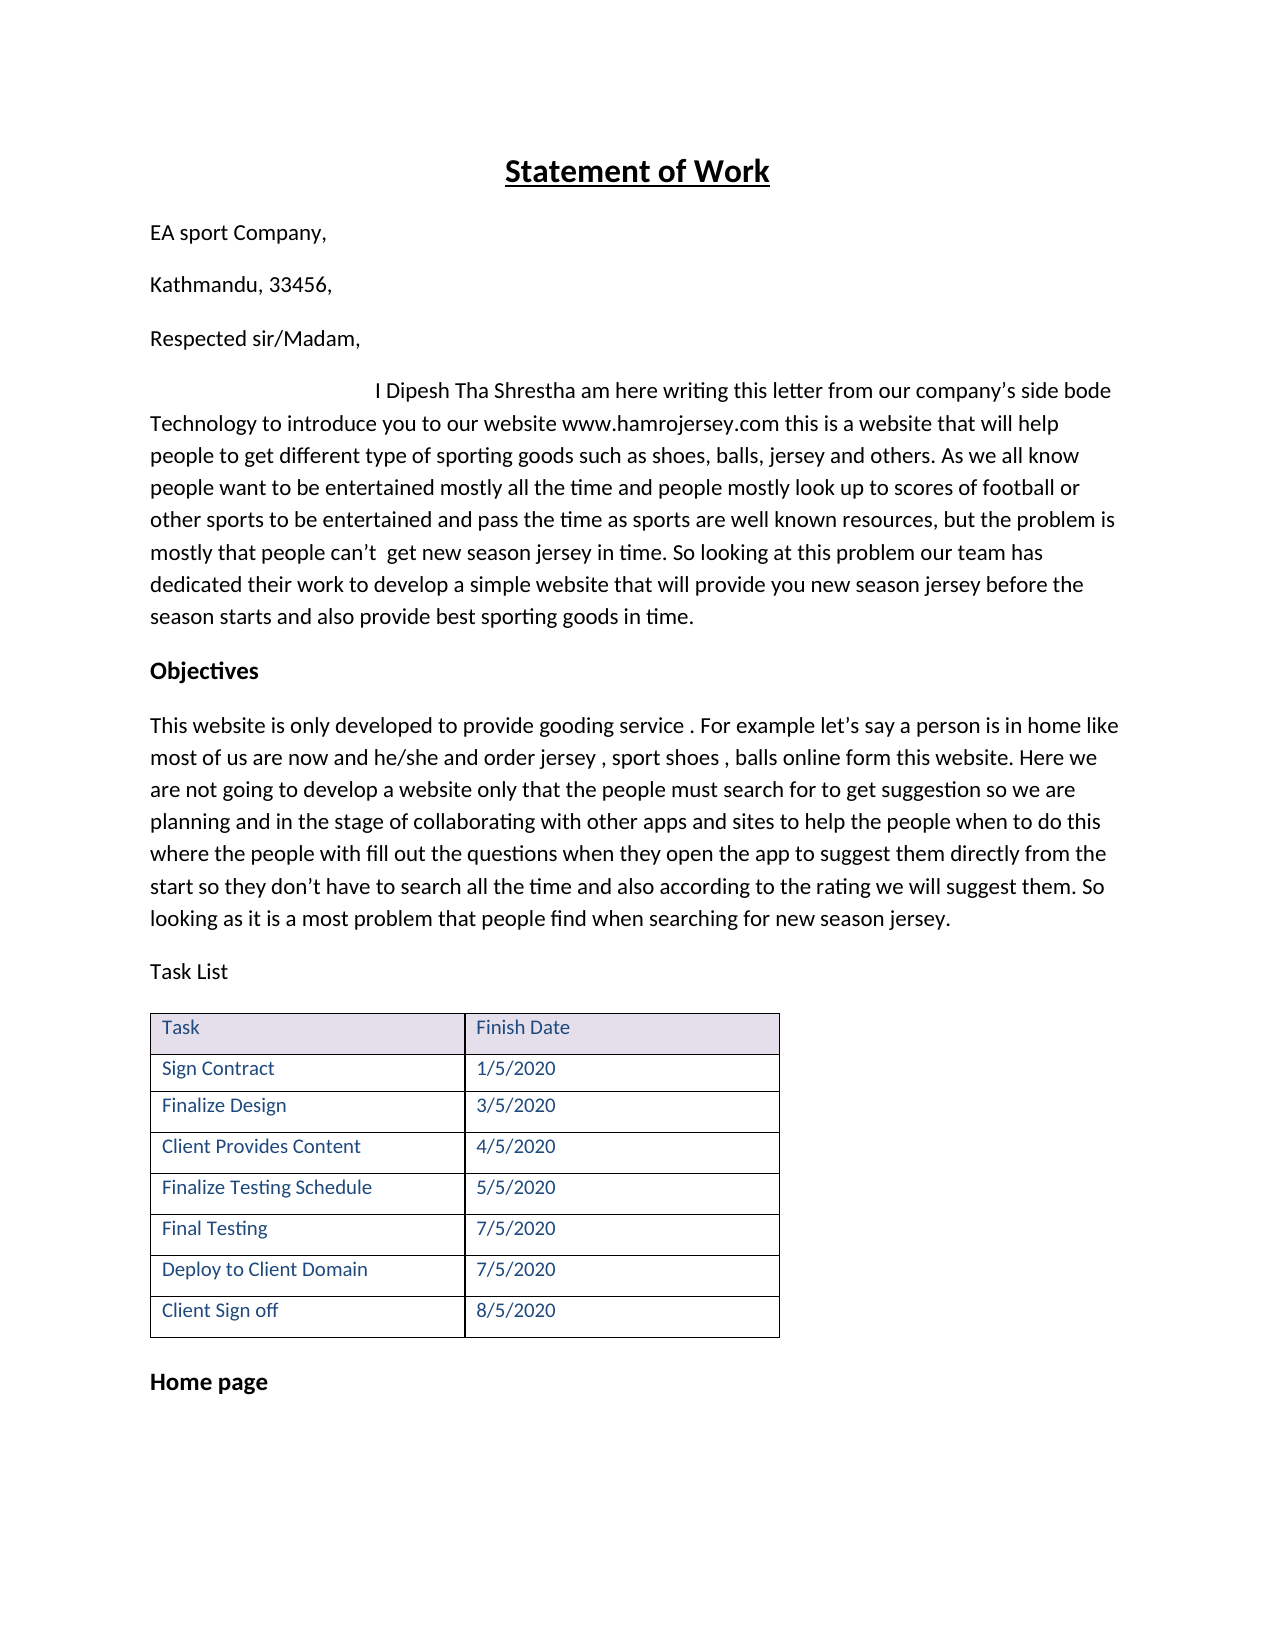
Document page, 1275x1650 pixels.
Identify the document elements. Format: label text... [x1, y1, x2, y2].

text Home page [150, 1366, 1125, 1396]
table_header Task [151, 1014, 464, 1054]
table_cell 3/5/2020 [466, 1092, 779, 1132]
table_cell 1/5/2020 [466, 1055, 779, 1091]
table_cell 5/5/2020 [466, 1174, 779, 1214]
text Statement of Work [150, 150, 1125, 191]
table_header Finish Date [466, 1014, 779, 1054]
table_cell Deploy to Client Domain [151, 1256, 464, 1296]
text Objectives [150, 655, 1125, 686]
text I Dipesh Tha Shrestha am here writing this letter from our company’s side bode Technology to introduce you to our website www.hamrojersey.com this is a website that will help people to get different type of sporting goods such as shoes, balls, jersey and others. As we all know people want to be entertained mostly all the time and people mostly look up to scores of football or other sports to be entertained and pass the time as sports are well known resources, but the problem is mostly that people can’t get new season jersey in time. So looking at this problem our team has dedicated their work to develop a simple website that will provide you new season jersey before the season starts and also provide best sporting goods in time. [150, 377, 1125, 630]
table_cell 7/5/2020 [466, 1256, 779, 1296]
table_cell Sign Contract [151, 1055, 464, 1091]
text Task List [150, 957, 1125, 985]
text Kathmandu, 33456, [150, 271, 1125, 299]
text EA sport Company, [150, 218, 1125, 246]
table_cell Finalize Testing Schedule [151, 1174, 464, 1214]
table_cell 4/5/2020 [466, 1133, 779, 1173]
table_cell Client Provides Content [151, 1133, 464, 1173]
text This website is only developed to provide gooding service . For example let’s say a person is in home like most of us are now and he/she and order jersey , sport shoes , balls online form this website. Here we are not going to develop a website only that the people must search for to get suggestion so we are planning and in the stage of collaborating with other apps and sites to help the people when to do this where the people with fill out the questions when they open the app to suggest them directly from the start so they don’t have to search all the time and also according to the rating we will suggest them. So looking as it is a most problem that people find when searching for new season jersey. [150, 711, 1125, 932]
table_cell Client Sign off [151, 1297, 464, 1337]
table_cell 8/5/2020 [466, 1297, 779, 1337]
table_cell Finalize Design [151, 1092, 464, 1132]
table_cell 7/5/2020 [466, 1215, 779, 1255]
table_cell Final Testing [151, 1215, 464, 1255]
text Respected sir/Madam, [150, 324, 1125, 352]
